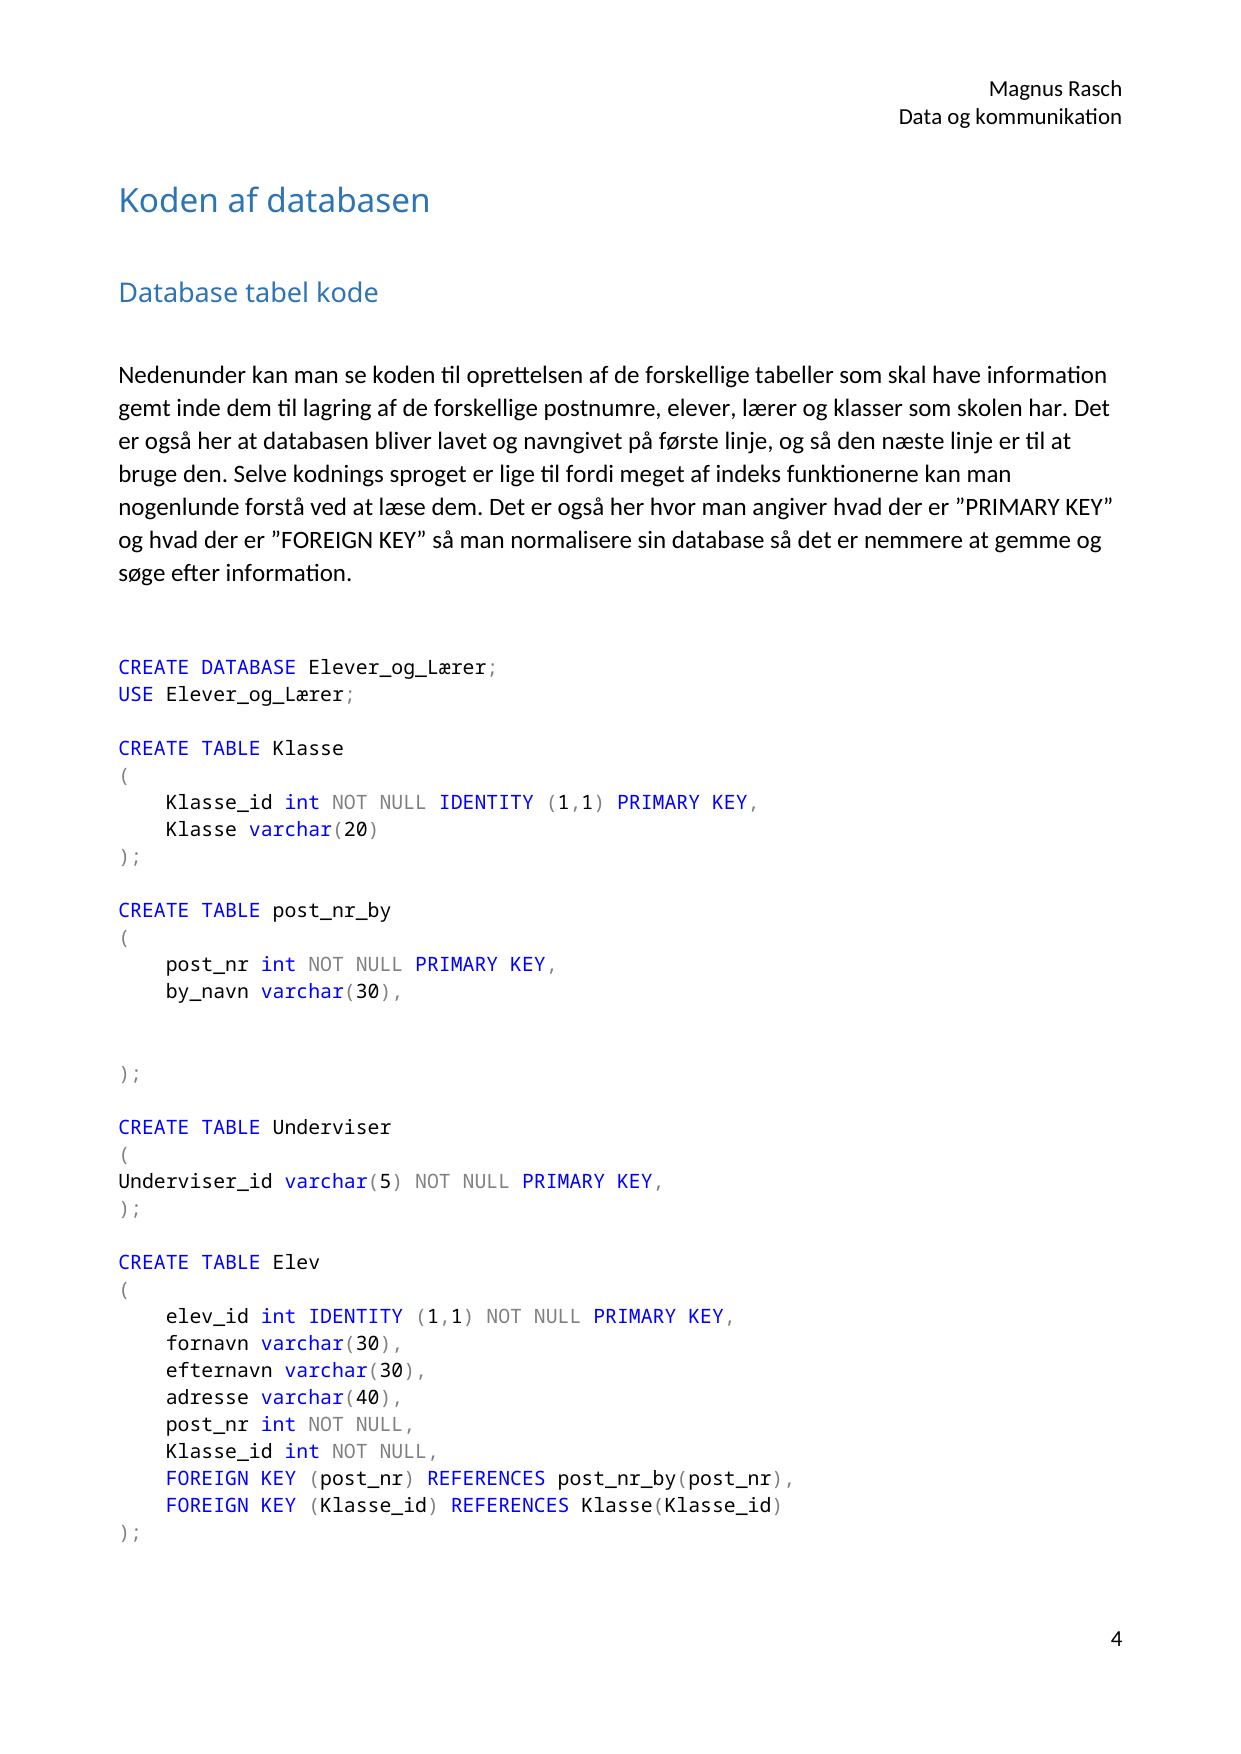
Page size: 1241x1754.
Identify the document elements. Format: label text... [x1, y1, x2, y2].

text ( [118, 1140, 1122, 1167]
text CREATE TABLE Underviser [118, 1113, 1122, 1140]
text FOREIGN KEY (post_nr) REFERENCES post_nr_by(post_nr), [118, 1464, 1122, 1491]
text CREATE TABLE post_nr_by [118, 896, 1122, 923]
subtitle Database tabel kode [118, 273, 1122, 310]
text CREATE TABLE Klasse [118, 734, 1122, 762]
text post_nr int NOT NULL, [118, 1410, 1122, 1437]
text ( [118, 1275, 1122, 1302]
text Klasse varchar(20) [118, 816, 1122, 842]
text ( [118, 923, 1122, 950]
text ); [118, 1518, 1122, 1545]
text ( [118, 762, 1122, 788]
text efternavn varchar(30), [118, 1356, 1122, 1383]
text Klasse_id int NOT NULL, [118, 1437, 1122, 1464]
text CREATE DATABASE Elever_og_Lærer; [118, 654, 1122, 681]
text CREATE TABLE Elev [118, 1248, 1122, 1275]
text post_nr int NOT NULL PRIMARY KEY, [118, 950, 1122, 977]
text Nedenunder kan man se koden til oprettelsen af de forskellige tabeller som skal have information gemt inde dem til lagring af de forskellige postnumre, elever, lærer og klasser som skolen har. Det er også her at databasen bliver lavet og navngivet på første linje, og så den næste linje er til at bruge den. Selve kodnings sproget er lige til fordi meget af indeks funktionerne kan man nogenlunde forstå ved at læse dem. Det er også her hvor man angiver hvad der er ”PRIMARY KEY” og hvad der er ”FOREIGN KEY” så man normalisere sin database så det er nemmere at gemme og søge efter information. [118, 360, 1122, 588]
text ); [118, 1194, 1122, 1221]
text Underviser_id varchar(5) NOT NULL PRIMARY KEY, [118, 1167, 1122, 1194]
text Klasse_id int NOT NULL IDENTITY (1,1) PRIMARY KEY, [118, 788, 1122, 816]
text ); [118, 842, 1122, 869]
subtitle Koden af databasen [118, 177, 1122, 223]
text elev_id int IDENTITY (1,1) NOT NULL PRIMARY KEY, [118, 1302, 1122, 1329]
text USE Elever_og_Lærer; [118, 681, 1122, 708]
text fornavn varchar(30), [118, 1329, 1122, 1356]
text by_navn varchar(30), [118, 977, 1122, 1004]
text FOREIGN KEY (Klasse_id) REFERENCES Klasse(Klasse_id) [118, 1491, 1122, 1518]
text ); [118, 1059, 1122, 1086]
text adresse varchar(40), [118, 1383, 1122, 1410]
